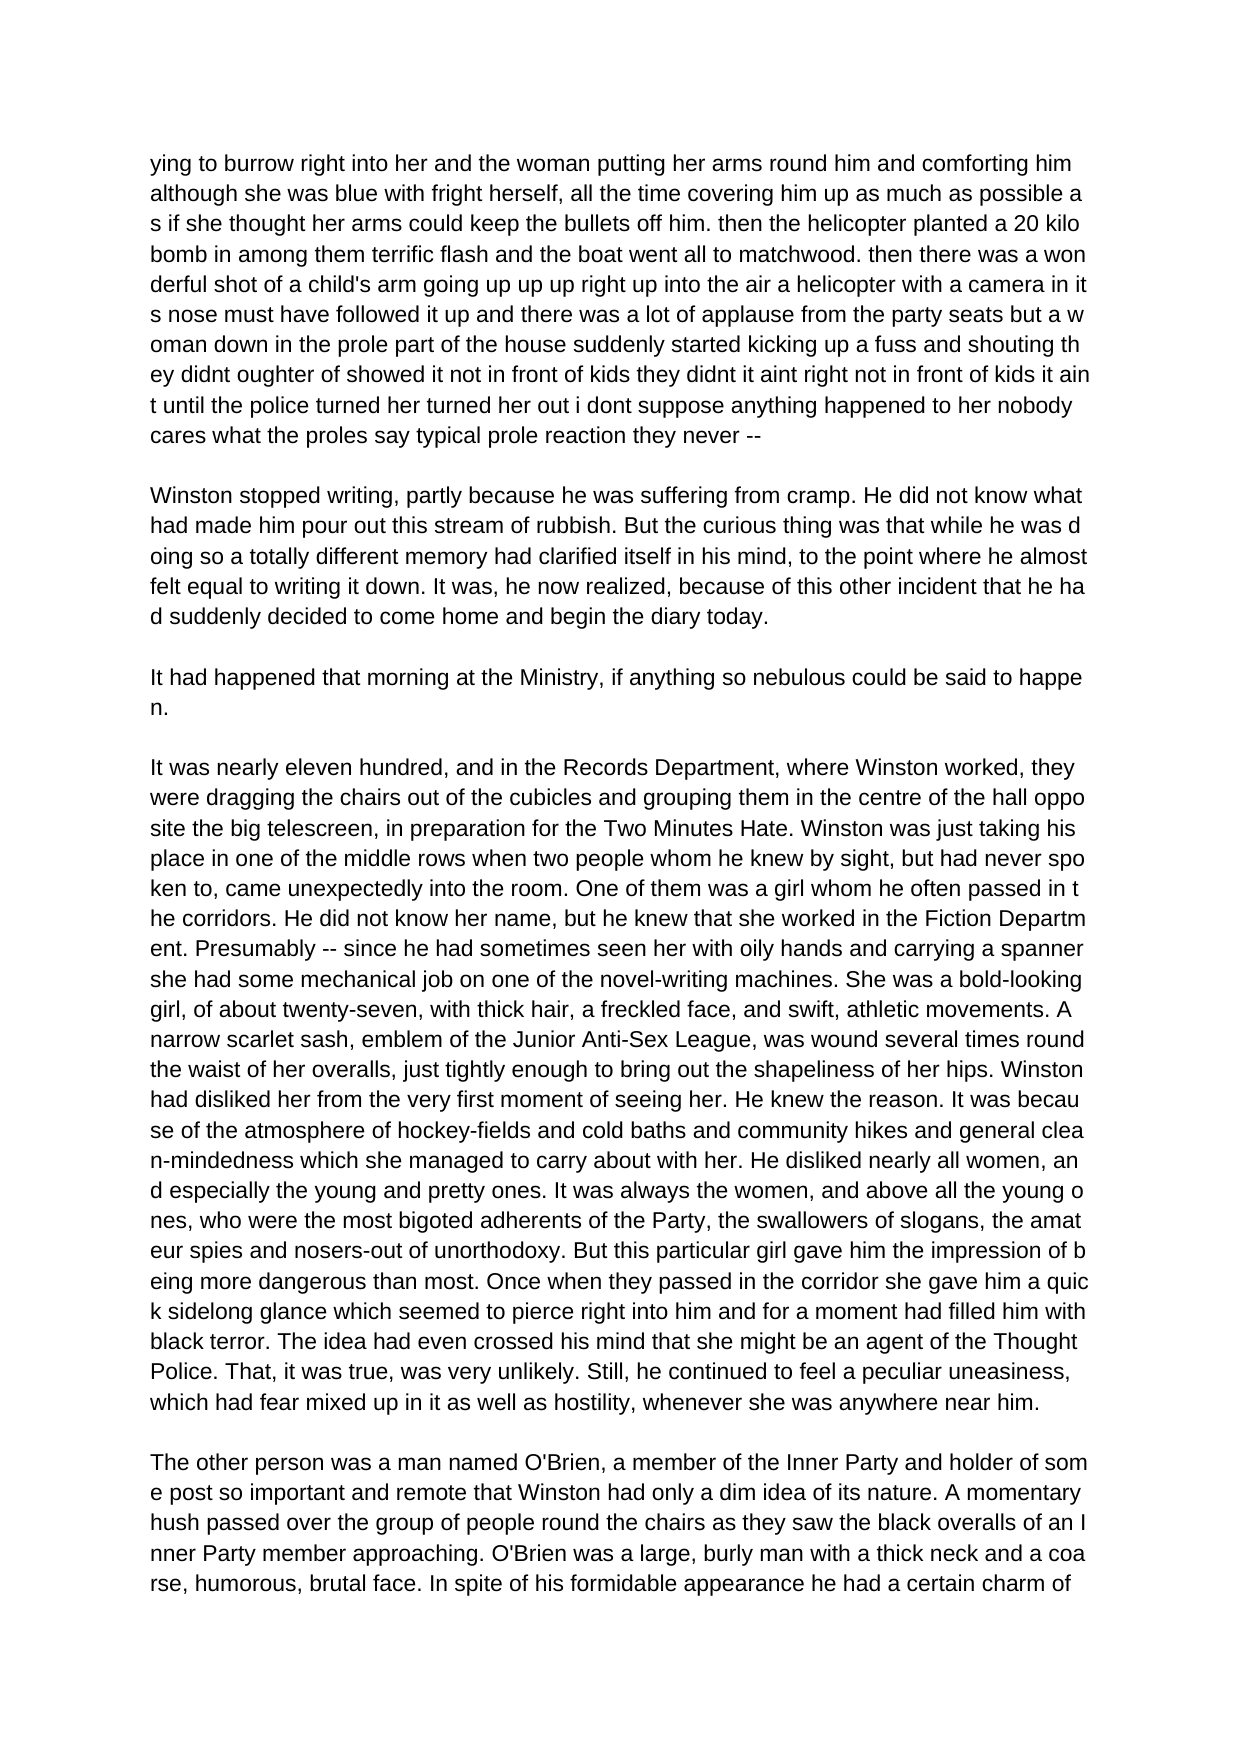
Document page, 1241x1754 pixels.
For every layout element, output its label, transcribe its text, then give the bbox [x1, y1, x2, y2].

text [150, 150, 1090, 448]
text It was nearly eleven hundred, and in the Records Department, where Winston worked, they were dragging the chairs out of the cubicles and grouping them in the centre of the hall opposite the big telescreen, in preparation for the Two Minutes Hate. Winston was just taking his place in one of the middle rows when two people whom he knew by sight, but had never spoken to, came unexpectedly into the room. One of them was a girl whom he often passed in the corridors. He did not know her name, but he knew that she worked in the Fiction Department. Presumably -- since he had sometimes seen her with oily hands and carrying a spanner she had some mechanical job on one of the novel-writing machines. She was a bold-looking girl, of about twenty-seven, with thick hair, a freckled face, and swift, athletic movements. A narrow scarlet sash, emblem of the Junior Anti-Sex League, was wound several times round the waist of her overalls, just tightly enough to bring out the shapeliness of her hips. Winston had disliked her from the very first moment of seeing her. He knew the reason. It was because of the atmosphere of hockey-fields and cold baths and community hikes and general clean-mindedness which she managed to carry about with her. He disliked nearly all women, and especially the young and pretty ones. It was always the women, and above all the young ones, who were the most bigoted adherents of the Party, the swallowers of slogans, the amateur spies and nosers-out of unorthodoxy. But this particular girl gave him the impression of being more dangerous than most. Once when they passed in the corridor she gave him a quick sidelong glance which seemed to pierce right into him and for a moment had filled him with black terror. The idea had even crossed his mind that she might be an agent of the Thought Police. That, it was true, was very unlikely. Still, he continued to feel a peculiar uneasiness, which had fear mixed up in it as well as hostility, whenever she was anywhere near him. [150, 754, 1090, 1415]
text It had happened that morning at the Ministry, if anything so nebulous could be said to happen. [150, 663, 1090, 720]
text Winston stopped writing, partly because he was suffering from cramp. He did not know what had made him pour out this stream of rubbish. But the curious thing was that while he was doing so a totally different memory had clarified itself in his mind, to the point where he almost felt equal to writing it down. It was, he now realized, because of this other incident that he had suddenly decided to come home and begin the diary today. [150, 482, 1090, 629]
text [150, 1449, 1090, 1596]
